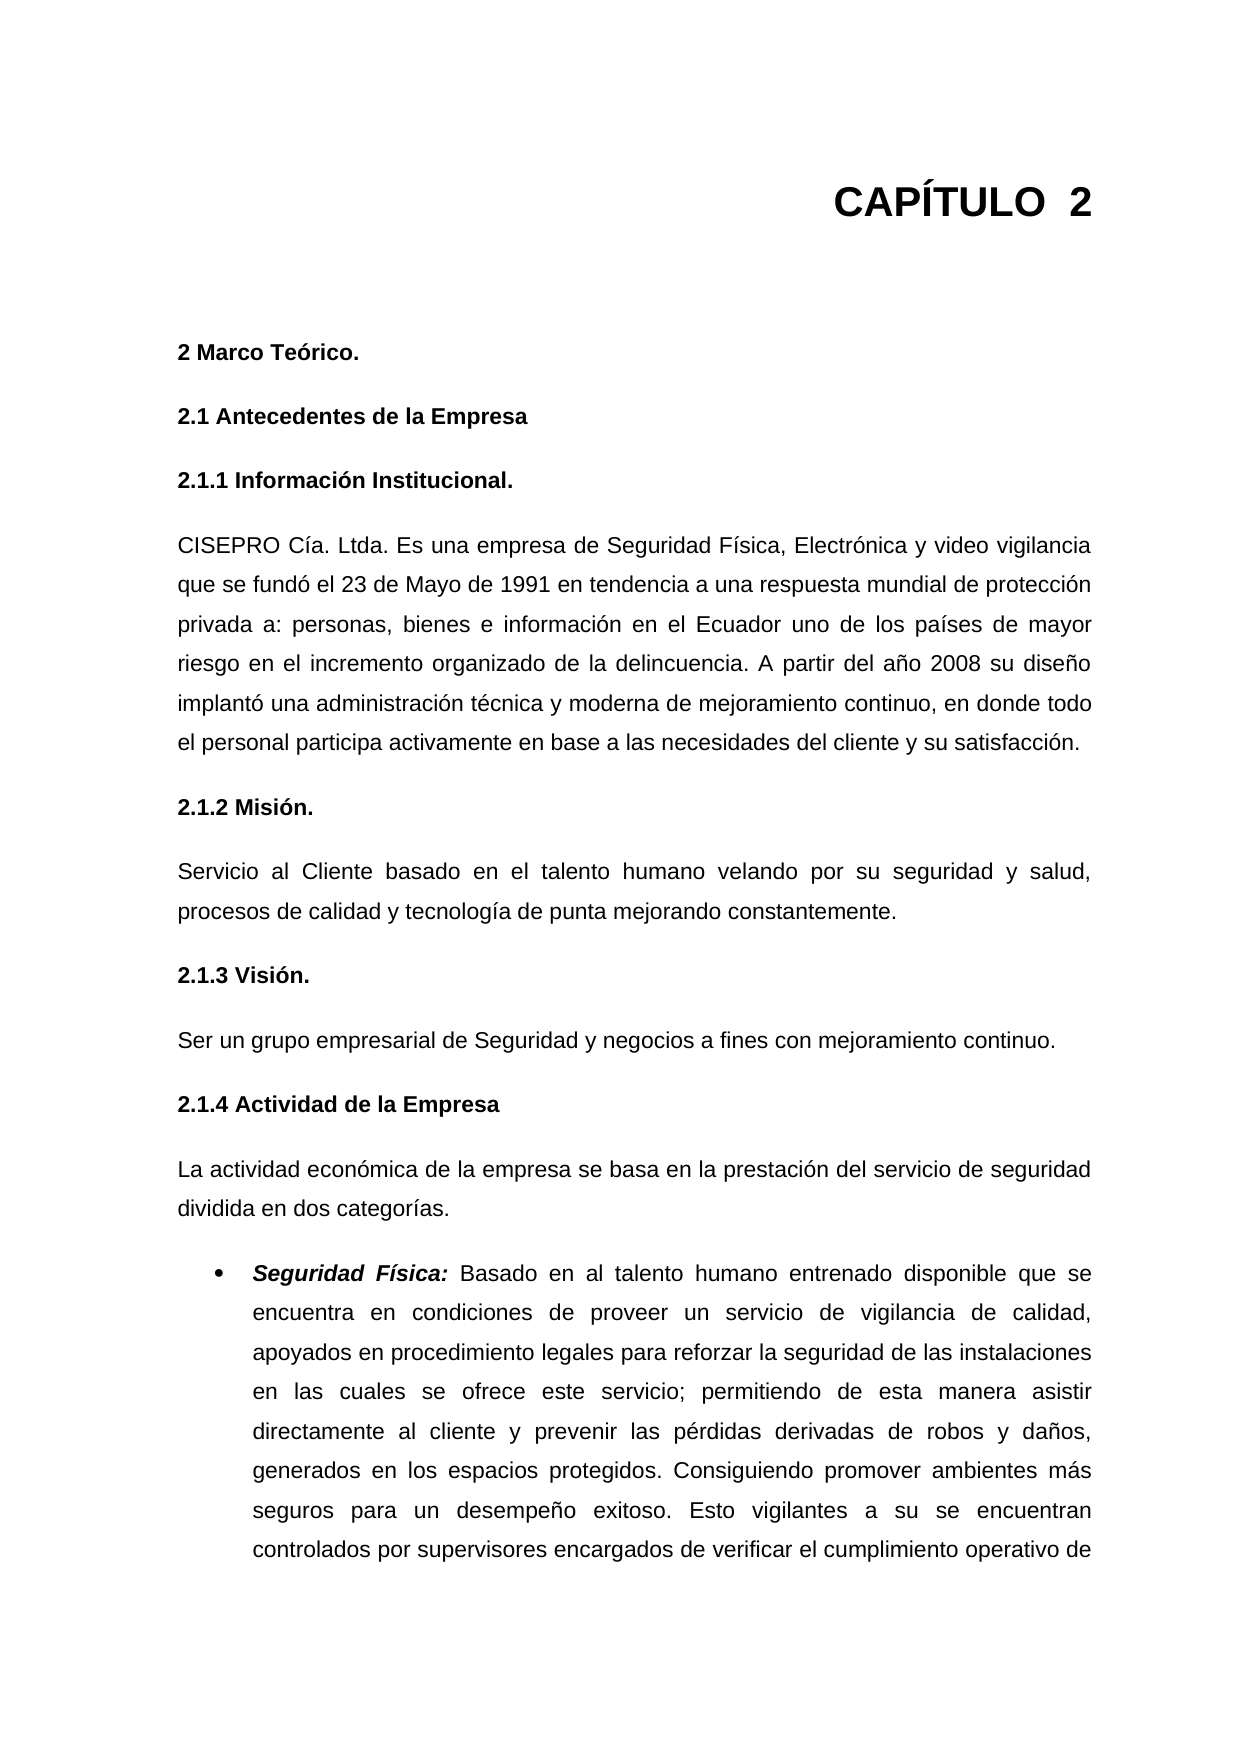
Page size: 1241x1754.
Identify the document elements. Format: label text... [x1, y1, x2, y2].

subtitle CAPÍTULO 2 [177, 177, 1092, 225]
subtitle 2 Marco Teórico. [177, 338, 1092, 365]
subtitle 2.1.2 Misión. [177, 794, 1092, 820]
text Ser un grupo empresarial de Seguridad y negocios a fines con mejoramiento continuo. [177, 1027, 1092, 1053]
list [215, 1260, 1092, 1562]
subtitle 2.1 Antecedentes de la Empresa [177, 403, 1092, 429]
text La actividad económica de la empresa se basa en la prestación del servicio de seguridad dividida en dos categorías. [177, 1156, 1092, 1222]
subtitle 2.1.4 Actividad de la Empresa [177, 1091, 1092, 1118]
text Servicio al Cliente basado en el talento humano velando por su seguridad y salud, procesos de calidad y tecnología de punta mejorando constantemente. [177, 858, 1092, 924]
subtitle 2.1.1 Información Institucional. [177, 467, 1092, 494]
text CISEPRO Cía. Ltda. Es una empresa de Seguridad Física, Electrónica y video vigilancia que se fundó el 23 de Mayo de 1991 en tendencia a una respuesta mundial de protección privada a: personas, bienes e información en el Ecuador uno de los países de mayor riesgo en el incremento organizado de la delincuencia. A partir del año 2008 su diseño implantó una administración técnica y moderna de mejoramiento continuo, en donde todo el personal participa activamente en base a las necesidades del cliente y su satisfacción. [177, 532, 1092, 756]
subtitle 2.1.3 Visión. [177, 962, 1092, 989]
